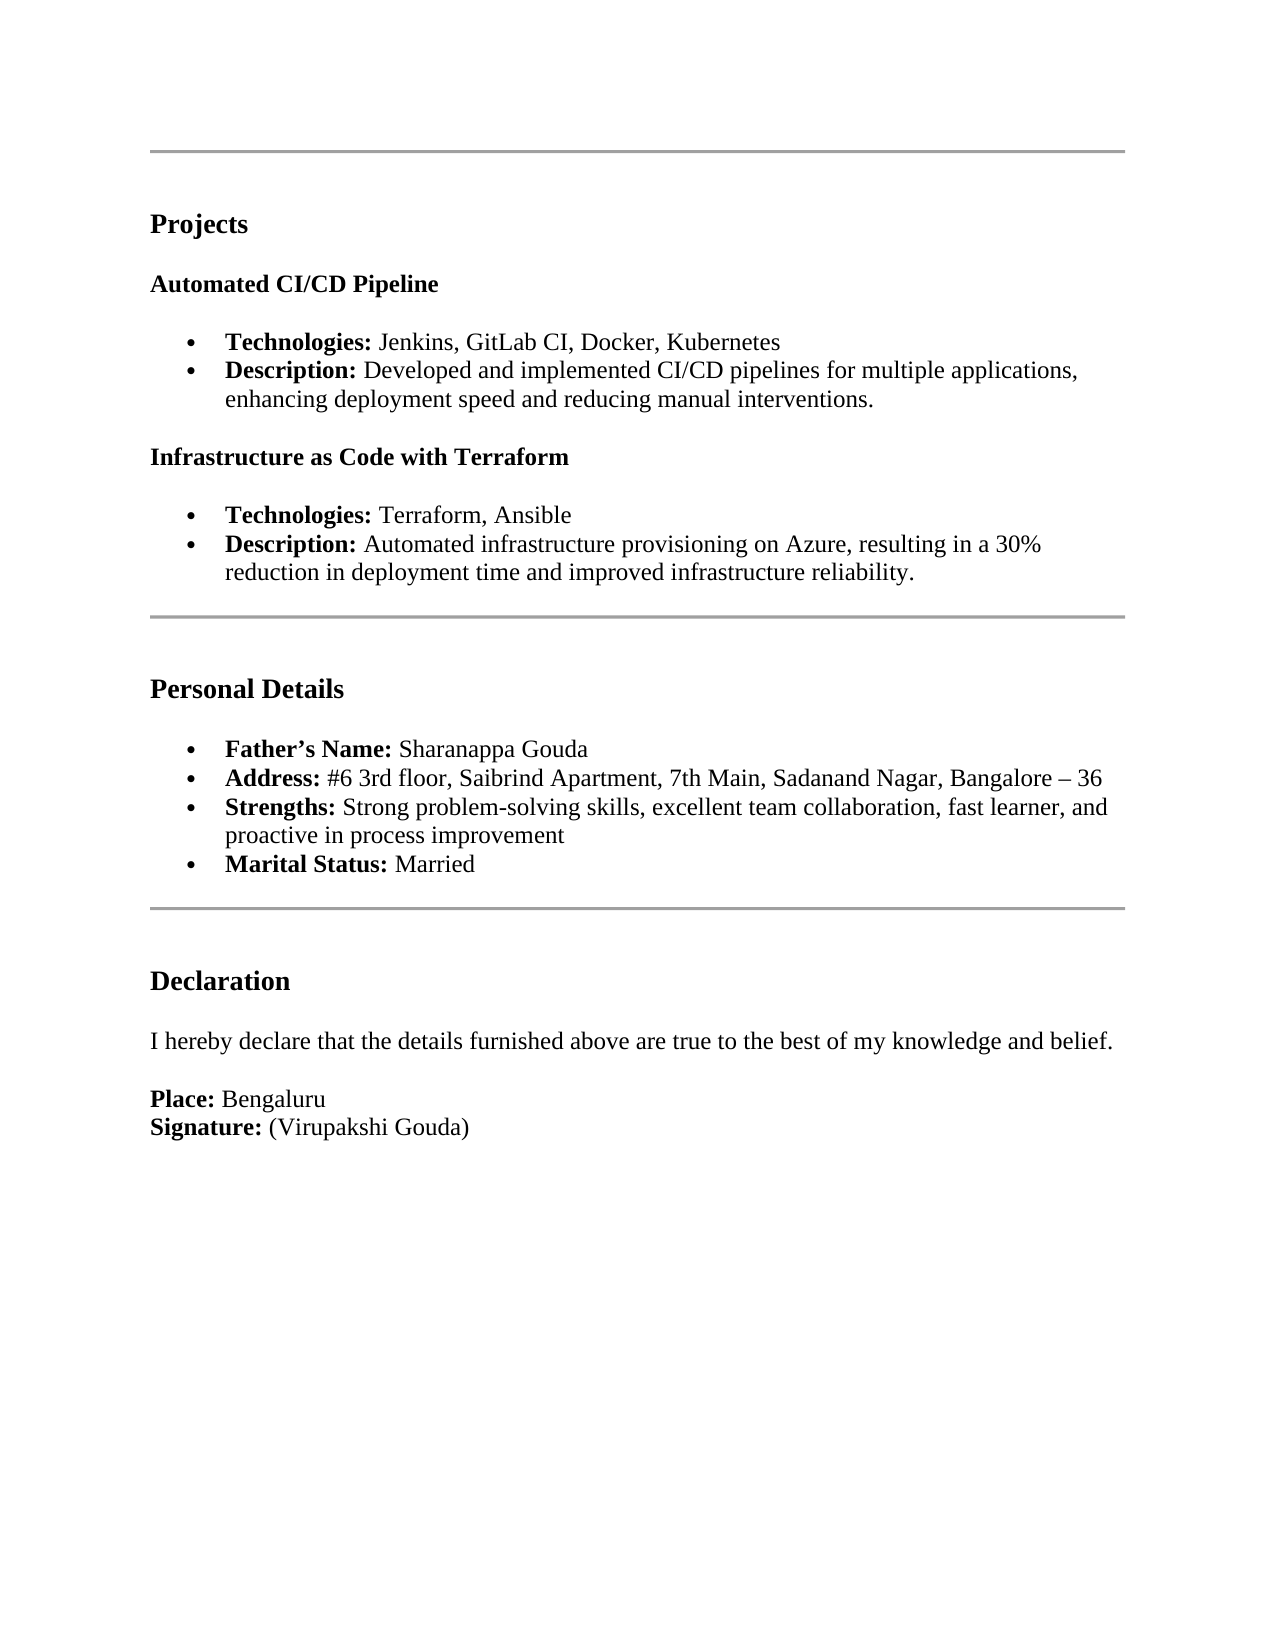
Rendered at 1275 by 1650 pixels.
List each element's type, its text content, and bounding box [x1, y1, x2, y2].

list Technologies: Jenkins, GitLab CI, Docker, Kubernetes [187, 327, 1125, 355]
text Personal Details [150, 673, 1125, 705]
text Declaration [150, 964, 1125, 997]
list Father’s Name: Sharanappa Gouda [187, 734, 1125, 763]
list Marital Status: Married [187, 849, 1125, 878]
text I hereby declare that the details furnished above are true to the best of my knowledge and belief. [150, 1026, 1125, 1054]
list Description: Automated infrastructure provisioning on Azure, resulting in a 30% reduction in deployment time and improved infrastructure reliability. [187, 529, 1125, 586]
text Place: Bengaluru Signature: (Virupakshi Gouda) [150, 1084, 1125, 1141]
list Address: #6 3rd floor, Saibrind Apartment, 7th Main, Sadanand Nagar, Bangalore – 36 [187, 763, 1125, 792]
list Technologies: Terraform, Ansible [187, 500, 1125, 529]
text Infrastructure as Code with Terraform [150, 442, 1125, 471]
list Description: Developed and implemented CI/CD pipelines for multiple applications, enhancing deployment speed and reducing manual interventions. [187, 355, 1125, 413]
list Strengths: Strong problem-solving skills, excellent team collaboration, fast learner, and proactive in process improvement [187, 792, 1125, 849]
text Automated CI/CD Pipeline [150, 269, 1125, 297]
text Projects [150, 207, 1125, 239]
